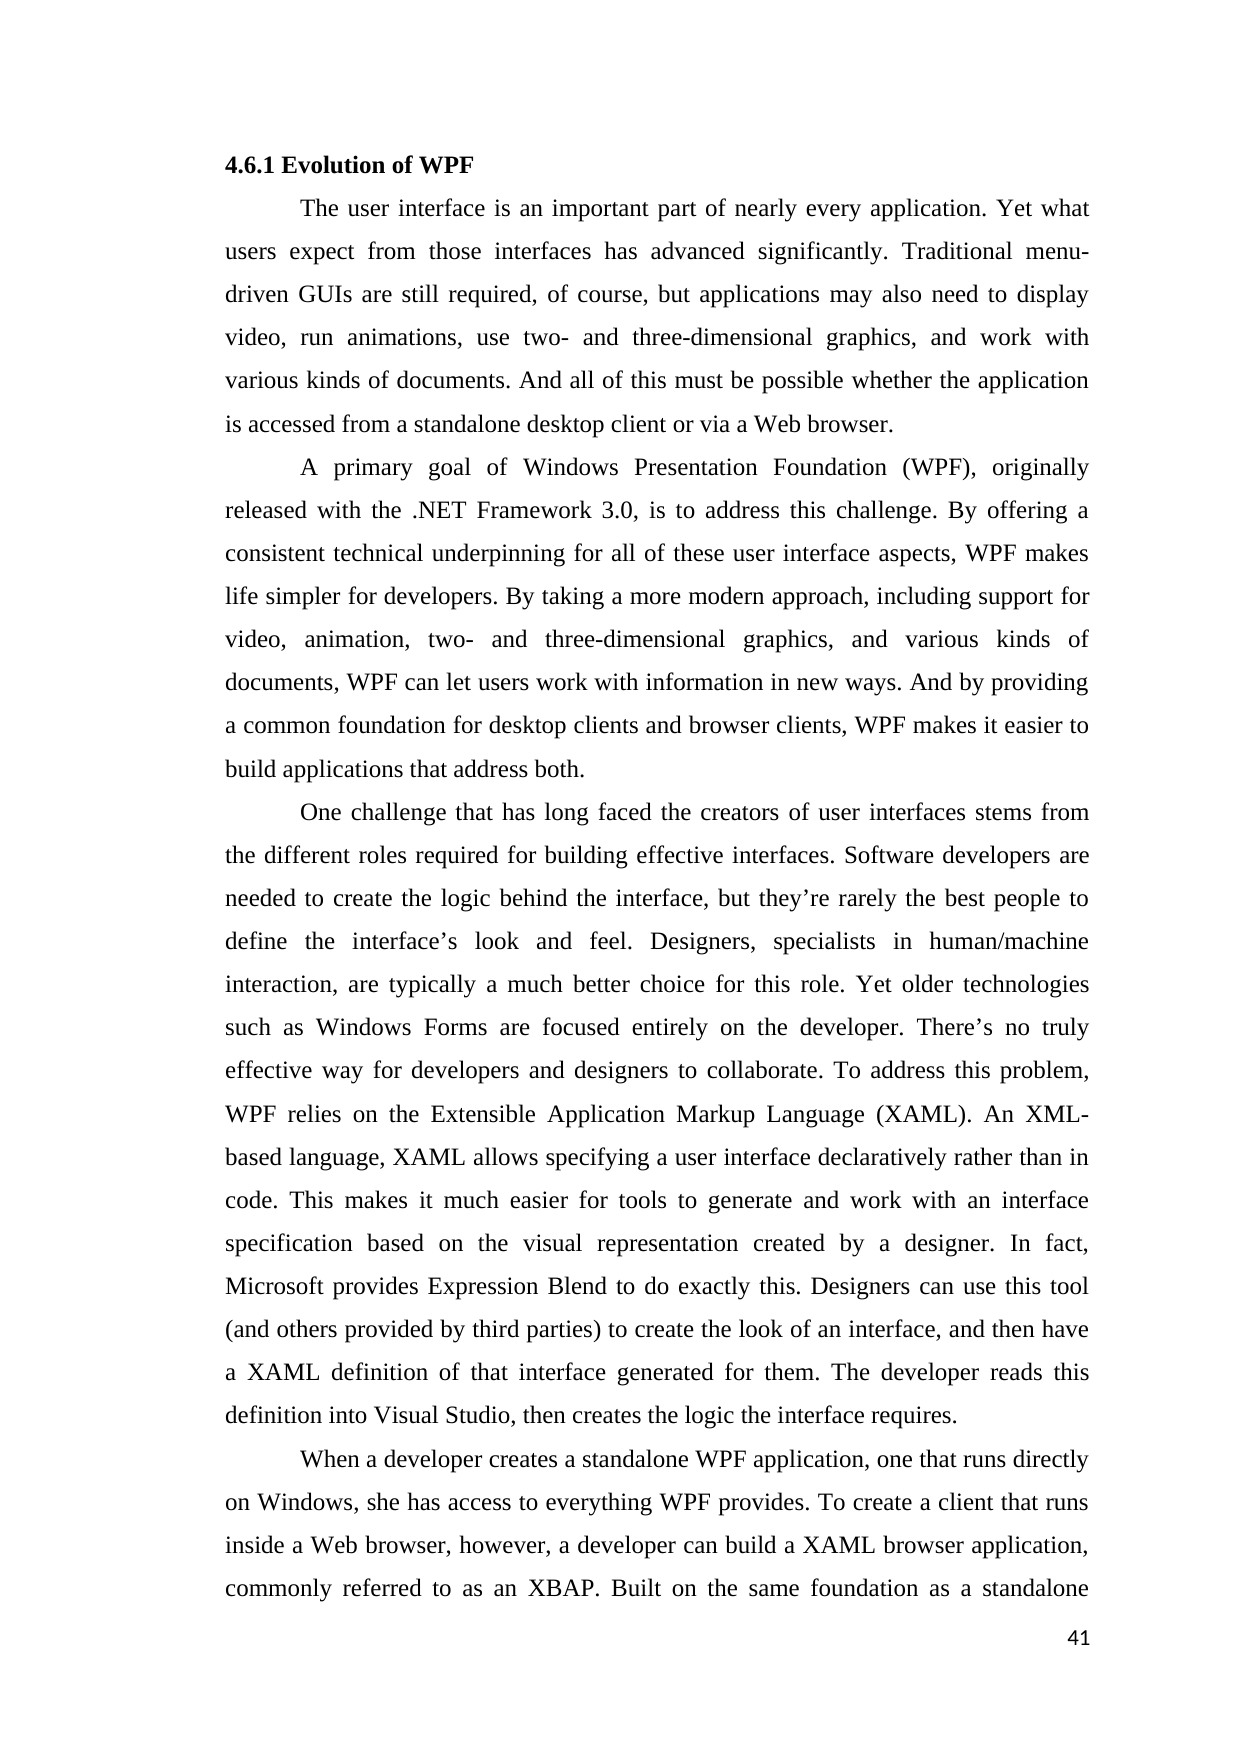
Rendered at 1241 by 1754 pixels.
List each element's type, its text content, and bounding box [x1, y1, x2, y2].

text The user interface is an important part of nearly every application. Yet what users expect from those interfaces has advanced significantly. Traditional menu-driven GUIs are still required, of course, but applications may also need to display video, run animations, use two- and three-dimensional graphics, and work with various kinds of documents. And all of this must be possible whether the application is accessed from a standalone desktop client or via a Web browser. [225, 193, 1090, 437]
text A primary goal of Windows Presentation Foundation (WPF), originally released with the .NET Framework 3.0, is to address this challenge. By offering a consistent technical underpinning for all of these user interface aspects, WPF makes life simpler for developers. By taking a more modern approach, including support for video, animation, two- and three-dimensional graphics, and various kinds of documents, WPF can let users work with information in new ways. And by providing a common foundation for desktop clients and browser clients, WPF makes it easier to build applications that address both. [225, 452, 1090, 782]
text 4.6.1 Evolution of WPF [225, 150, 1090, 179]
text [225, 1444, 1090, 1602]
text One challenge that has long faced the creators of user interfaces stems from the different roles required for building effective interfaces. Software developers are needed to create the logic behind the interface, but they’re rarely the best people to define the interface’s look and feel. Designers, specialists in human/machine interaction, are typically a much better choice for this role. Yet older technologies such as Windows Forms are focused entirely on the developer. There’s no truly effective way for developers and designers to collaborate. To address this problem, WPF relies on the Extensible Application Markup Language (XAML). An XML-based language, XAML allows specifying a user interface declaratively rather than in code. This makes it much easier for tools to generate and work with an interface specification based on the visual representation created by a designer. In fact, Microsoft provides Expression Blend to do exactly this. Designers can use this tool (and others provided by third parties) to create the look of an interface, and then have a XAML definition of that interface generated for them. The developer reads this definition into Visual Studio, then creates the logic the interface requires. [225, 797, 1090, 1429]
